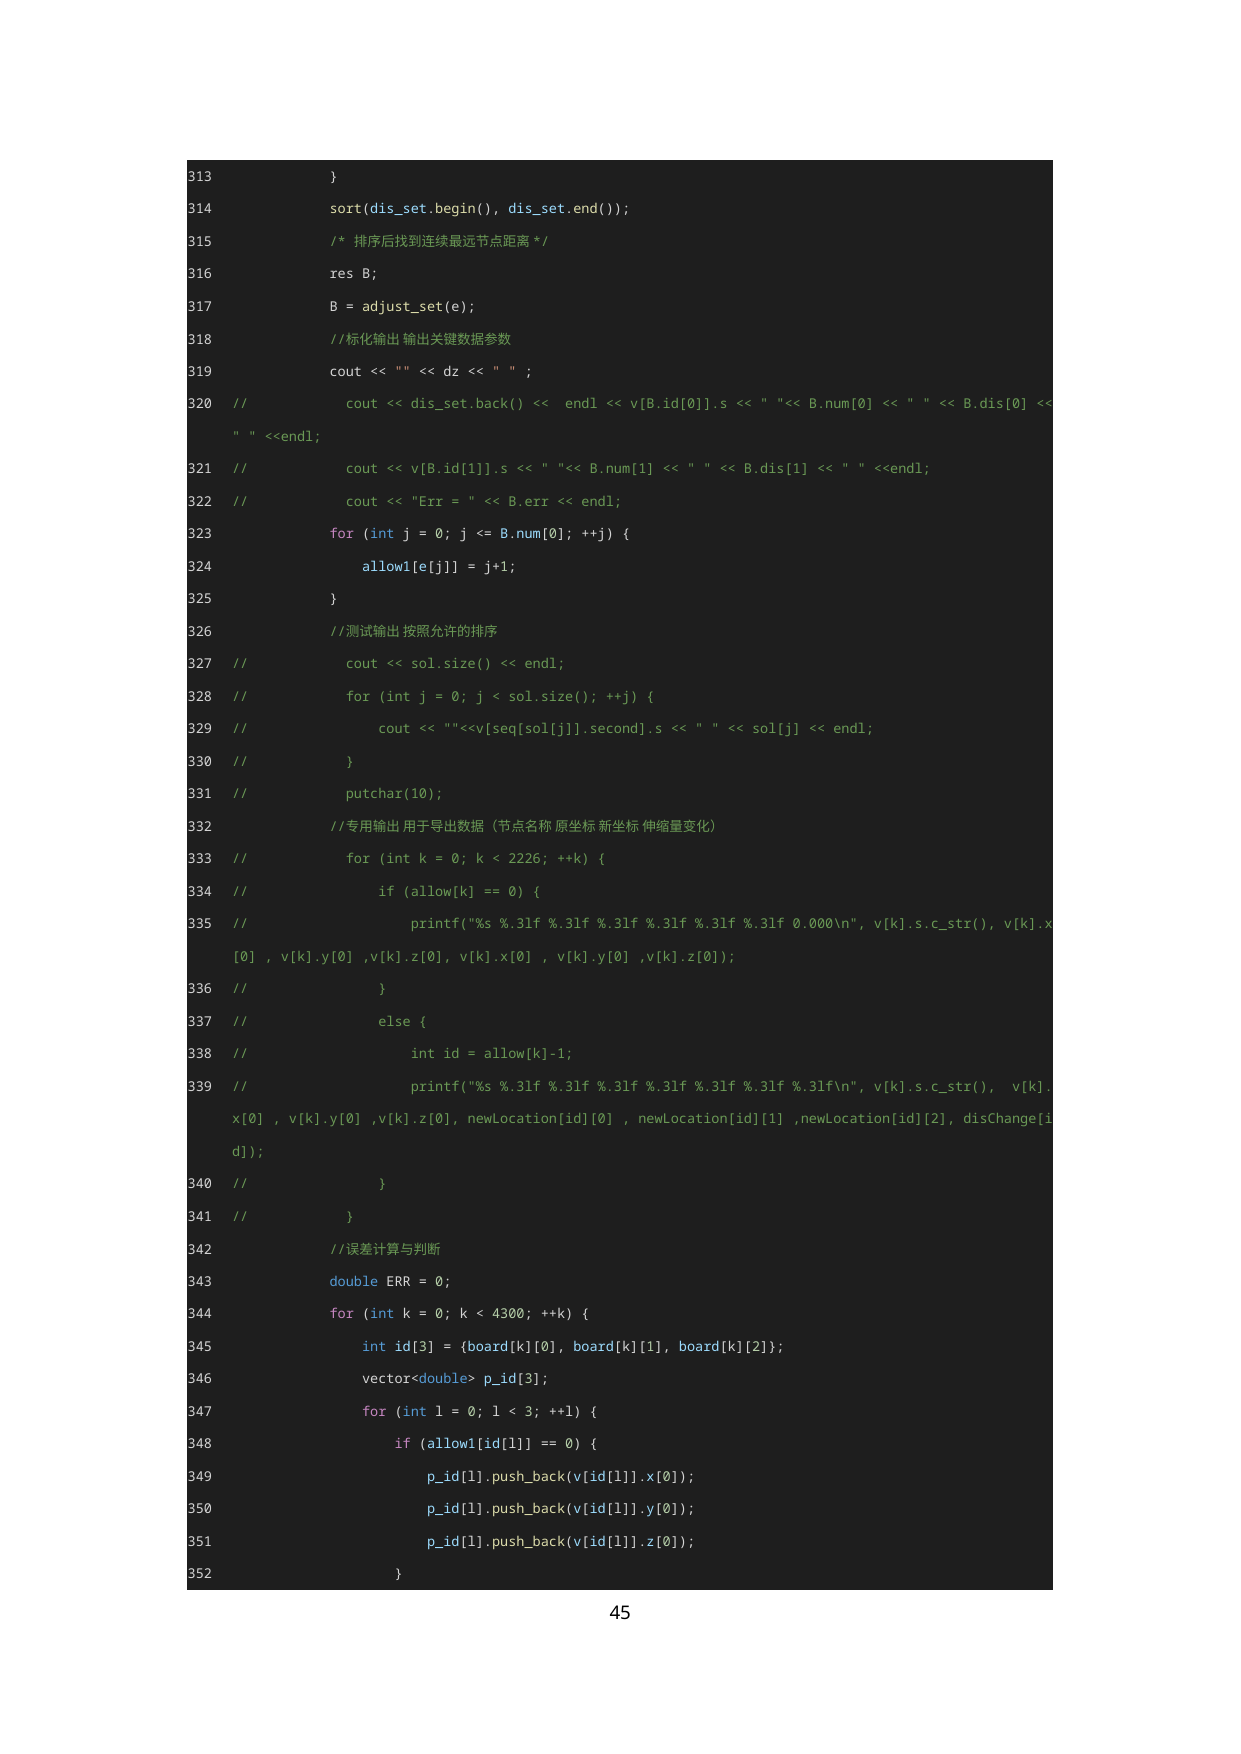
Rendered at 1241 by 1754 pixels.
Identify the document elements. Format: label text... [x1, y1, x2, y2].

list // } [187, 972, 1053, 1005]
list for (int k = 0; k < 4300; ++k) { [187, 1297, 1053, 1330]
list for (int l = 0; l < 3; ++l) { [187, 1395, 1053, 1427]
list // printf("%s %.3lf %.3lf %.3lf %.3lf %.3lf %.3lf %.3lf\n", v[k].s.c_str(), v[k].x[0] , v[k].y[0] ,v[k].z[0], newLocation[id][0] , newLocation[id][1] ,newLocation[id][2], disChange[id]); [187, 1070, 1053, 1167]
list double ERR = 0; [187, 1265, 1053, 1297]
list // for (int j = 0; j < sol.size(); ++j) { [187, 680, 1053, 712]
list // } [187, 745, 1053, 777]
list res B; [187, 257, 1053, 290]
list /* 排序后找到连续最远节点距离 */ [187, 225, 1053, 257]
list } [187, 160, 1053, 192]
list if (allow1[id[l]] == 0) { [187, 1427, 1053, 1460]
list p_id[l].push_back(v[id[l]].x[0]); [187, 1460, 1053, 1492]
list // int id = allow[k]-1; [187, 1037, 1053, 1070]
list cout << "" << dz << " " ; [187, 355, 1053, 387]
list // if (allow[k] == 0) { [187, 875, 1053, 907]
list // cout << v[B.id[1]].s << " "<< B.num[1] << " " << B.dis[1] << " " <<endl; [187, 452, 1053, 485]
list allow1[e[j]] = j+1; [187, 550, 1053, 582]
list //误差计算与判断 [187, 1232, 1053, 1265]
list // cout << "Err = " << B.err << endl; [187, 485, 1053, 517]
list // cout << dis_set.back() << endl << v[B.id[0]].s << " "<< B.num[0] << " " << B.dis[0] << " " <<endl; [187, 387, 1053, 452]
list //专用输出 用于导出数据（节点名称 原坐标 新坐标 伸缩量变化） [187, 810, 1053, 842]
list int id[3] = {board[k][0], board[k][1], board[k][2]}; [187, 1330, 1053, 1362]
list for (int j = 0; j <= B.num[0]; ++j) { [187, 517, 1053, 550]
list p_id[l].push_back(v[id[l]].y[0]); [187, 1492, 1053, 1525]
list //标化输出 输出关键数据参数 [187, 322, 1053, 355]
list } [187, 582, 1053, 615]
list } [187, 1557, 1053, 1590]
list // for (int k = 0; k < 2226; ++k) { [187, 842, 1053, 875]
list //测试输出 按照允许的排序 [187, 615, 1053, 647]
list p_id[l].push_back(v[id[l]].z[0]); [187, 1525, 1053, 1557]
list B = adjust_set(e); [187, 290, 1053, 322]
list // putchar(10); [187, 777, 1053, 810]
list // cout << ""<<v[seq[sol[j]].second].s << " " << sol[j] << endl; [187, 712, 1053, 745]
list // printf("%s %.3lf %.3lf %.3lf %.3lf %.3lf %.3lf 0.000\n", v[k].s.c_str(), v[k].x[0] , v[k].y[0] ,v[k].z[0], v[k].x[0] , v[k].y[0] ,v[k].z[0]); [187, 907, 1053, 972]
list // else { [187, 1005, 1053, 1037]
list // } [187, 1200, 1053, 1232]
list sort(dis_set.begin(), dis_set.end()); [187, 192, 1053, 225]
list // cout << sol.size() << endl; [187, 647, 1053, 680]
list // } [187, 1167, 1053, 1200]
list vector<double> p_id[3]; [187, 1362, 1053, 1395]
